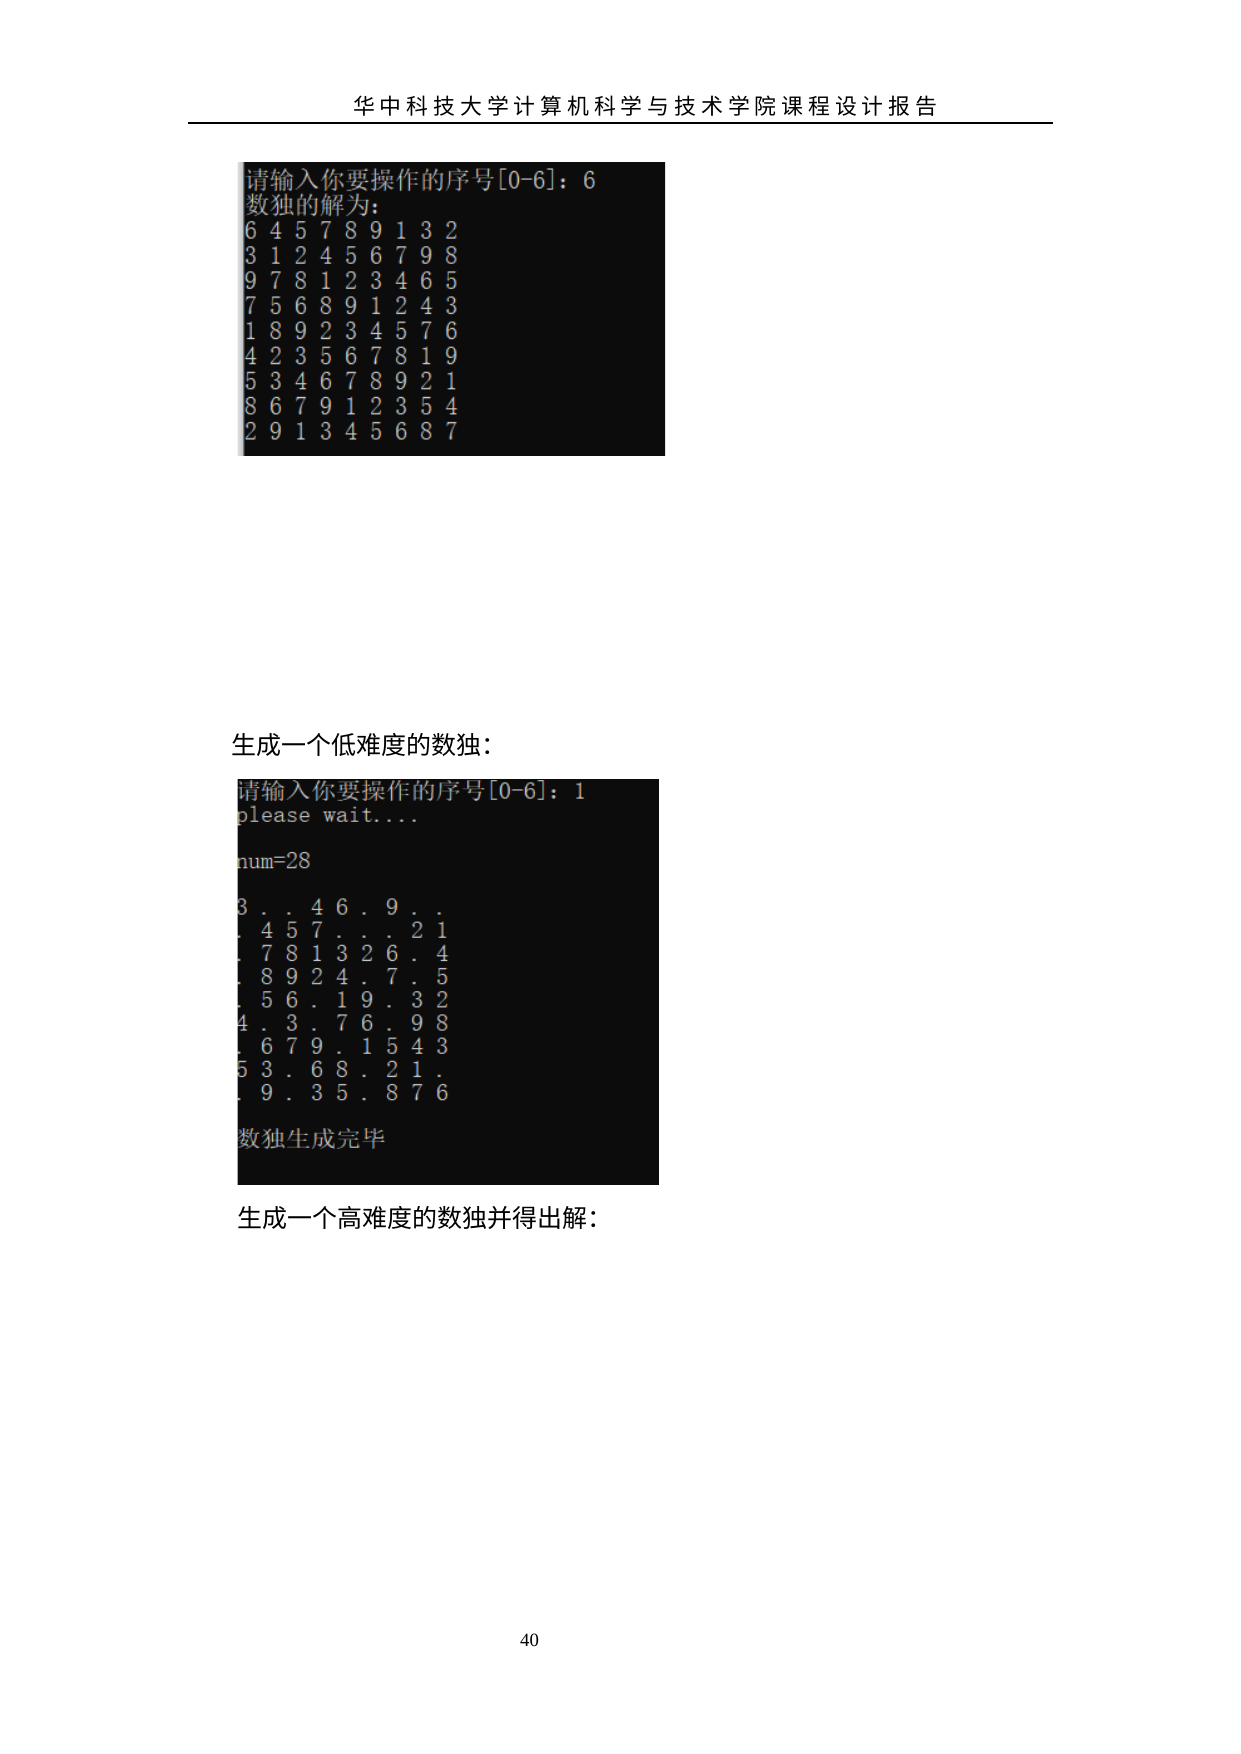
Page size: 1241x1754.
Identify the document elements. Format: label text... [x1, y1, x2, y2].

text 生成一个低难度的数独： [187, 725, 1053, 762]
picture [237, 162, 665, 456]
picture [237, 779, 659, 1185]
text 生成一个高难度的数独并得出解： [187, 1199, 1053, 1235]
